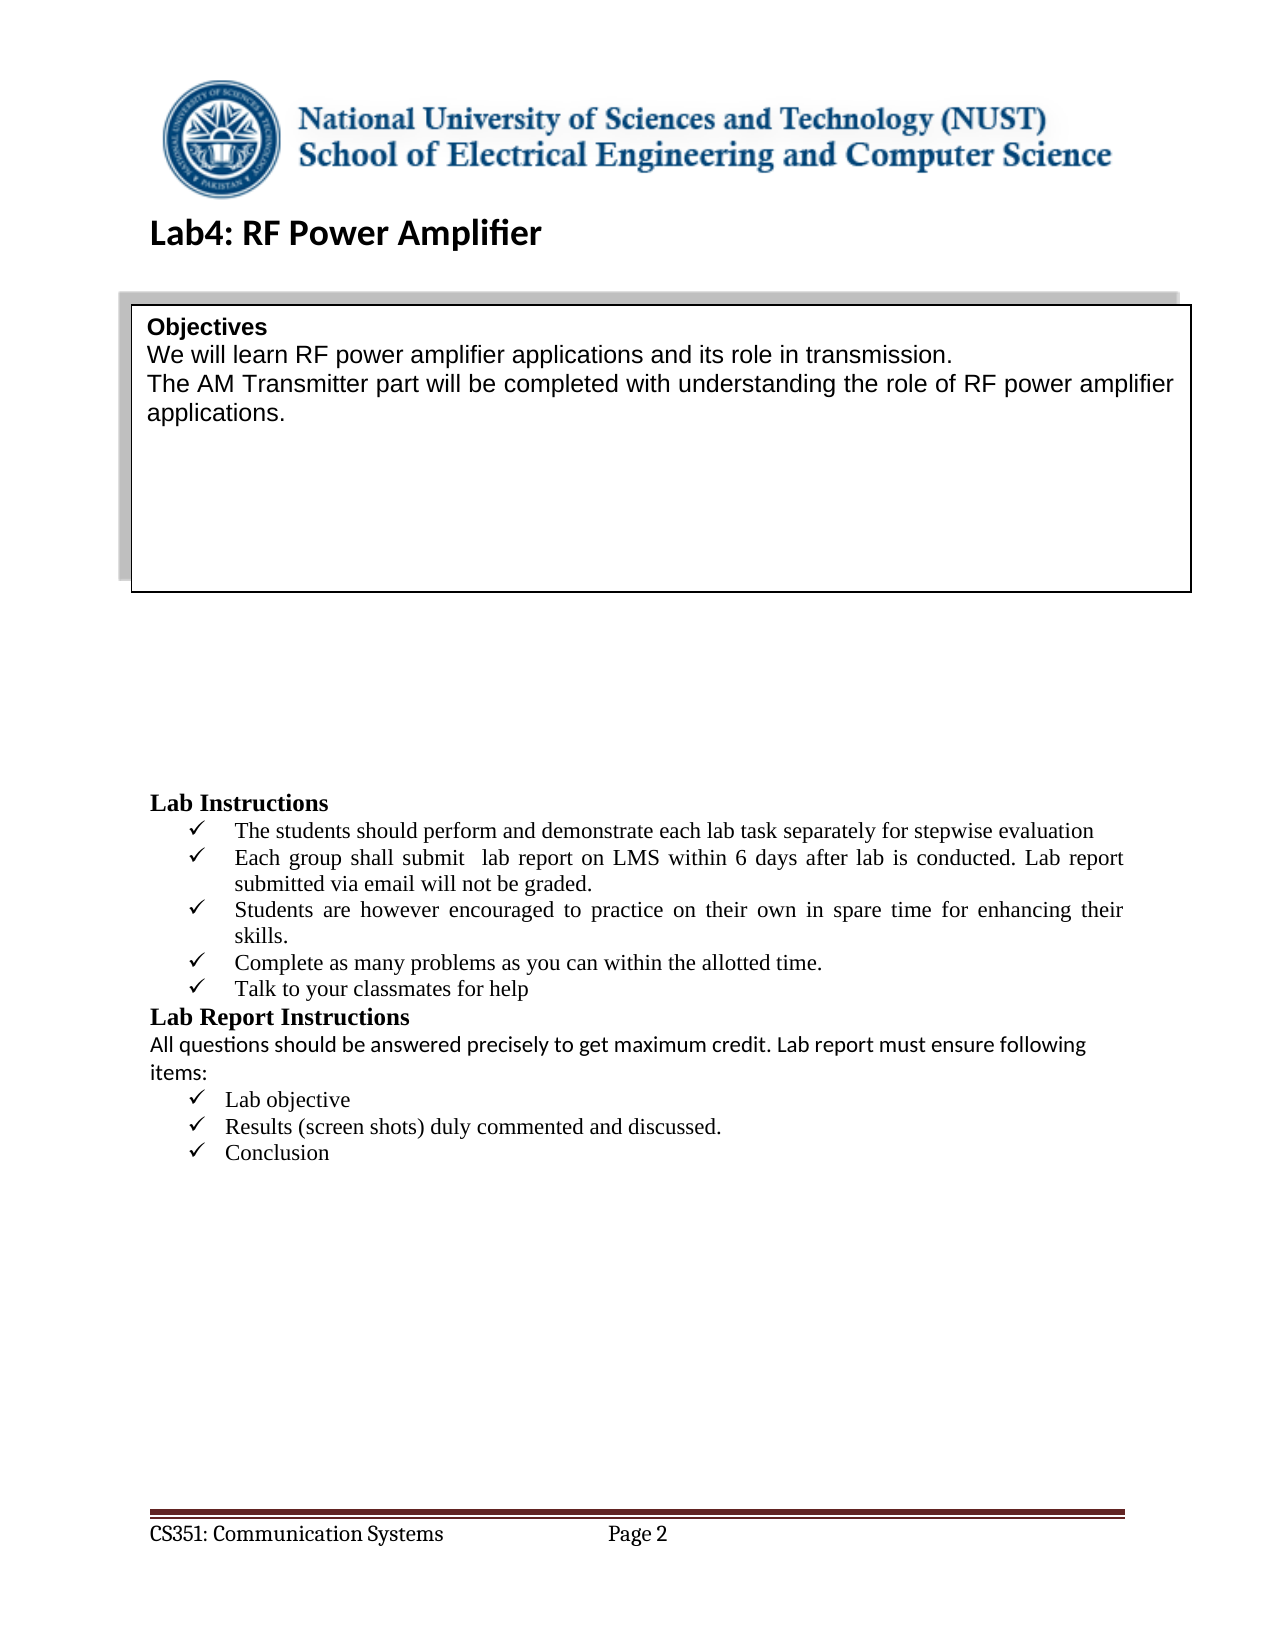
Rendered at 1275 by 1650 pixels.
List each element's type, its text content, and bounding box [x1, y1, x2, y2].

list Lab objective [187, 1086, 1125, 1113]
list Conclusion [187, 1139, 1125, 1166]
list Results (screen shots) duly commented and discussed. [187, 1113, 1125, 1139]
list Talk to your classmates for help [187, 975, 1125, 1002]
picture [150, 75, 1125, 210]
text All questions should be answered precisely to get maximum credit. Lab report must ensure following items: [150, 1030, 1125, 1086]
list The students should perform and demonstrate each lab task separately for stepwise evaluation [187, 817, 1125, 843]
list Students are however encouraged to practice on their own in spare time for enhancing their skills. [187, 896, 1125, 949]
text Lab Instructions [150, 788, 1125, 817]
text Lab Report Instructions [150, 1002, 1125, 1030]
list Complete as many problems as you can within the allotted time. [187, 949, 1125, 975]
list Each group shall submit lab report on LMS within 6 days after lab is conducted. Lab report submitted via email will not be graded. [187, 843, 1125, 896]
text Lab4: RF Power Amplifier [150, 210, 1125, 255]
